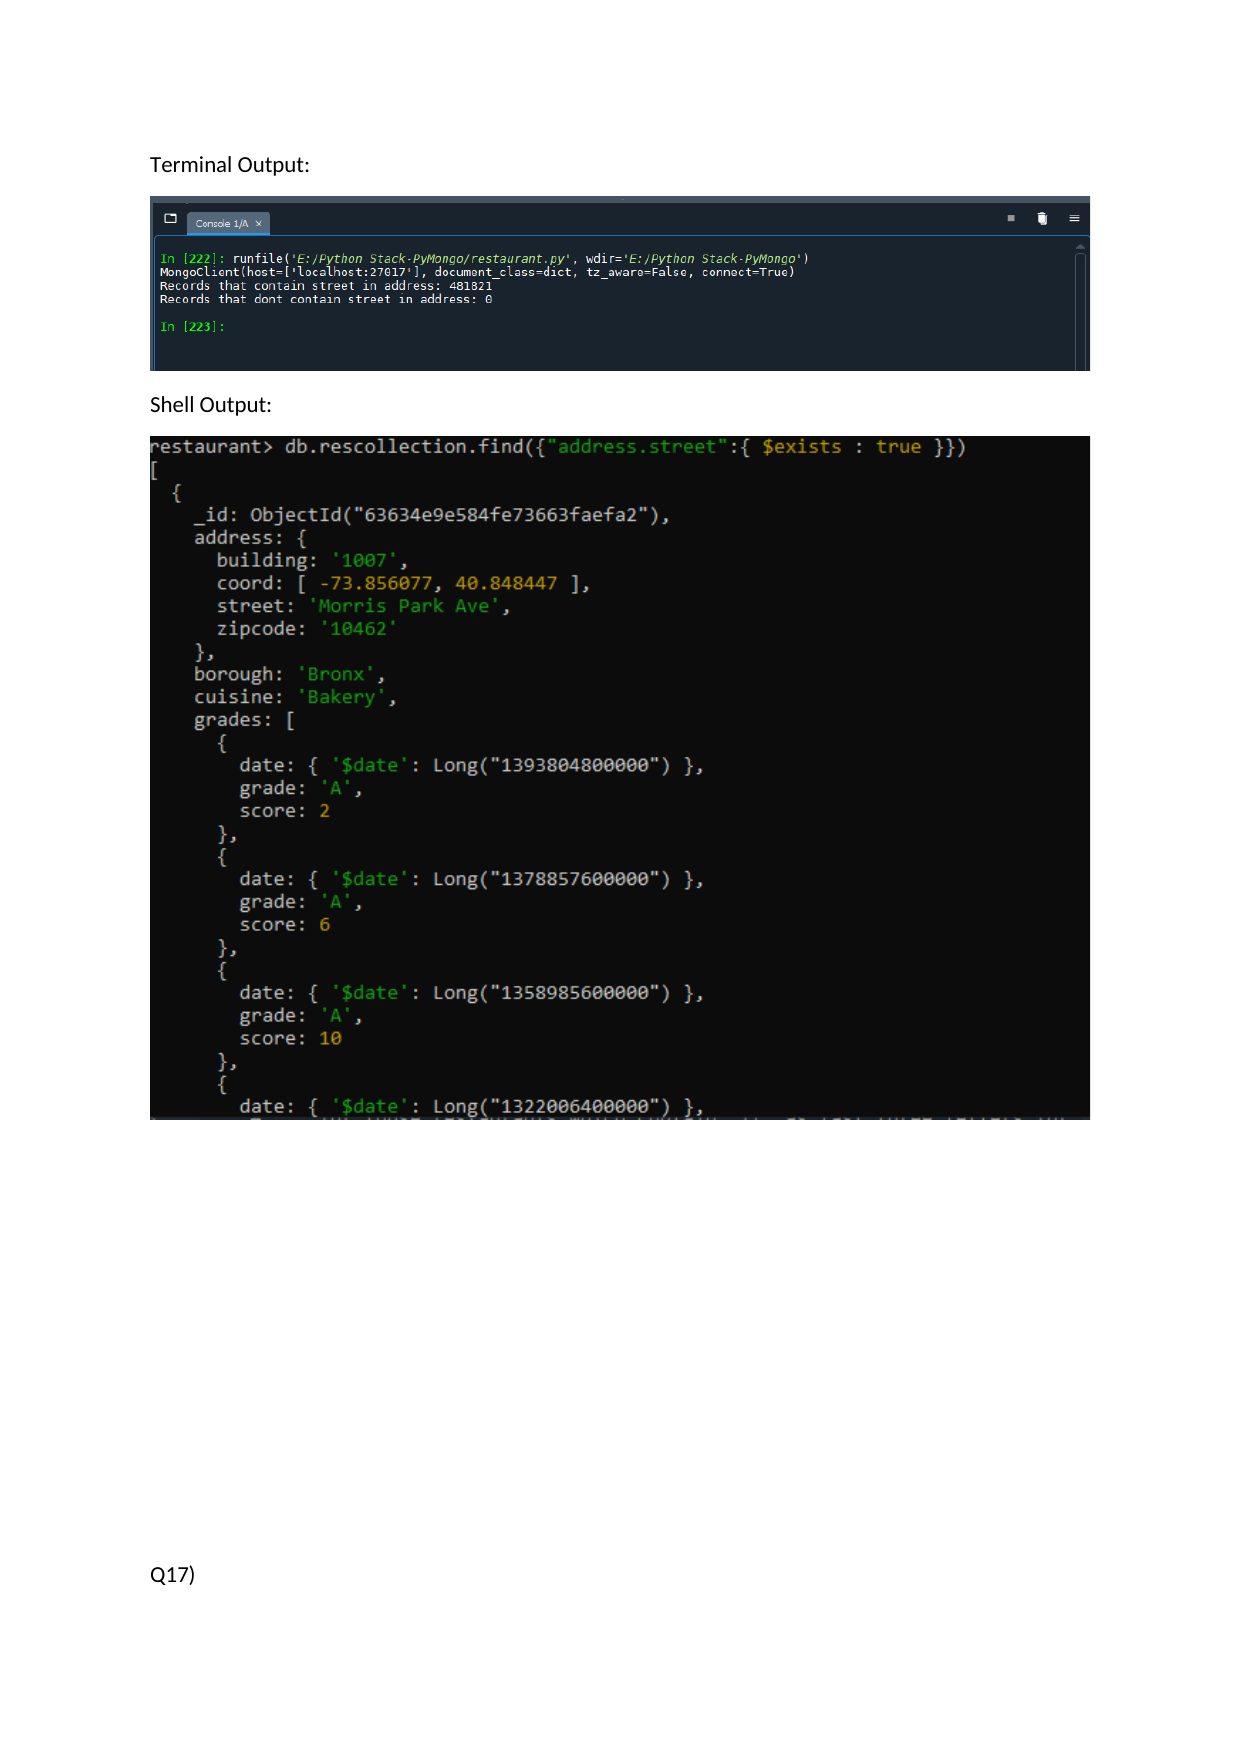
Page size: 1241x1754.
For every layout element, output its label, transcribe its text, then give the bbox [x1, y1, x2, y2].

text Shell Output: [150, 390, 1090, 418]
text Q17) [150, 1560, 1090, 1588]
picture [150, 436, 1091, 1120]
text Terminal Output: [150, 150, 1090, 178]
picture [150, 196, 1091, 371]
